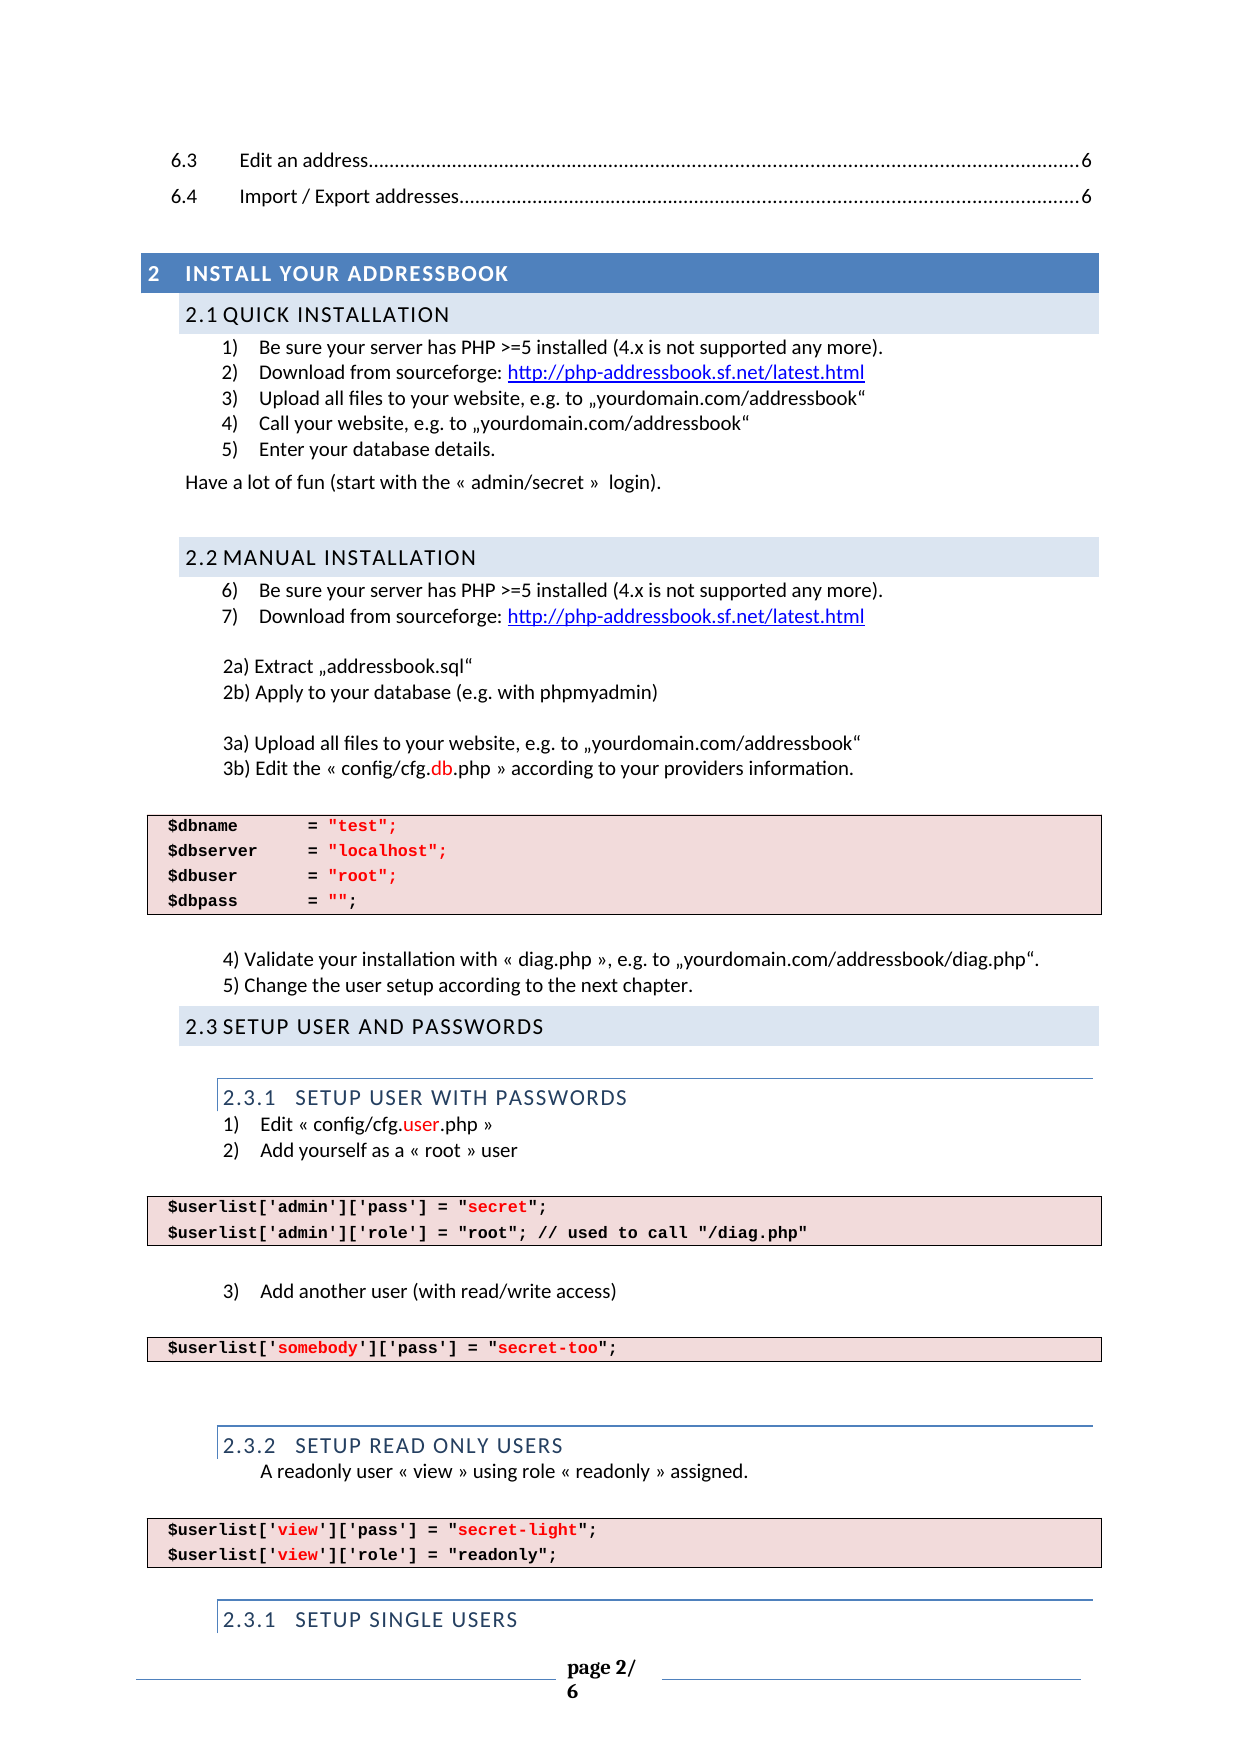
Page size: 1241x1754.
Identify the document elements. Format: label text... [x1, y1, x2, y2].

list Edit « config/cfg.user.php » [223, 1111, 1093, 1137]
list Be sure your server has PHP >=5 installed (4.x is not supported any more). [221, 577, 1093, 603]
subtitle Install your addressbook [148, 259, 1093, 287]
list 3a) Upload all files to your website, e.g. to „yourdomain.com/addressbook“ [223, 730, 1093, 755]
text $dbuser = "root"; [148, 865, 1101, 887]
list 5) Change the user setup according to the next chapter. [223, 972, 1093, 997]
list 2a) Extract „addressbook.sql“ [223, 654, 1093, 679]
list 4) Validate your installation with « diag.php », e.g. to „yourdomain.com/addressbook/diag.php“. [223, 947, 1093, 972]
subtitle Setup User with passwords [218, 1079, 1093, 1111]
text $dbserver = "localhost"; [148, 840, 1101, 862]
list Add yourself as a « root » user [223, 1137, 1093, 1162]
list Enter your database details. [221, 436, 1093, 461]
list Call your website, e.g. to „yourdomain.com/addressbook“ [221, 410, 1093, 436]
text $userlist['admin']['pass'] = "secret"; [148, 1197, 1101, 1218]
subtitle Setup read only users [218, 1427, 1093, 1459]
subtitle Manual installation [185, 543, 1093, 571]
list 3b) Edit the « config/cfg.db.php » according to your providers information. [223, 755, 1093, 781]
list 2b) Apply to your database (e.g. with phpmyadmin) [223, 679, 1093, 704]
text $dbpass = ""; [148, 890, 1101, 914]
text $dbname = "test"; [148, 816, 1101, 837]
subtitle Setup single users [218, 1601, 1093, 1633]
list Download from sourceforge: http://php-addressbook.sf.net/latest.html [221, 603, 1093, 628]
text $userlist['view']['role'] = "readonly"; [148, 1543, 1101, 1567]
subtitle Setup user and passwords [185, 1012, 1093, 1040]
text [148, 1519, 1101, 1540]
list Upload all files to your website, e.g. to „yourdomain.com/addressbook“ [221, 385, 1093, 410]
text $userlist['admin']['role'] = "root"; // used to call "/diag.php" [148, 1221, 1101, 1245]
list Be sure your server has PHP >=5 installed (4.x is not supported any more). [221, 334, 1093, 359]
subtitle Quick installation [185, 300, 1093, 328]
list Add another user (with read/write access) [223, 1278, 1093, 1303]
list A readonly user « view » using role « readonly » assigned. [260, 1459, 1093, 1484]
list Download from sourceforge: http://php-addressbook.sf.net/latest.html [221, 359, 1093, 385]
text $userlist['somebody']['pass'] = "secret-too"; [148, 1338, 1101, 1361]
text Have a lot of fun (start with the « admin/secret » login). [148, 469, 1093, 495]
